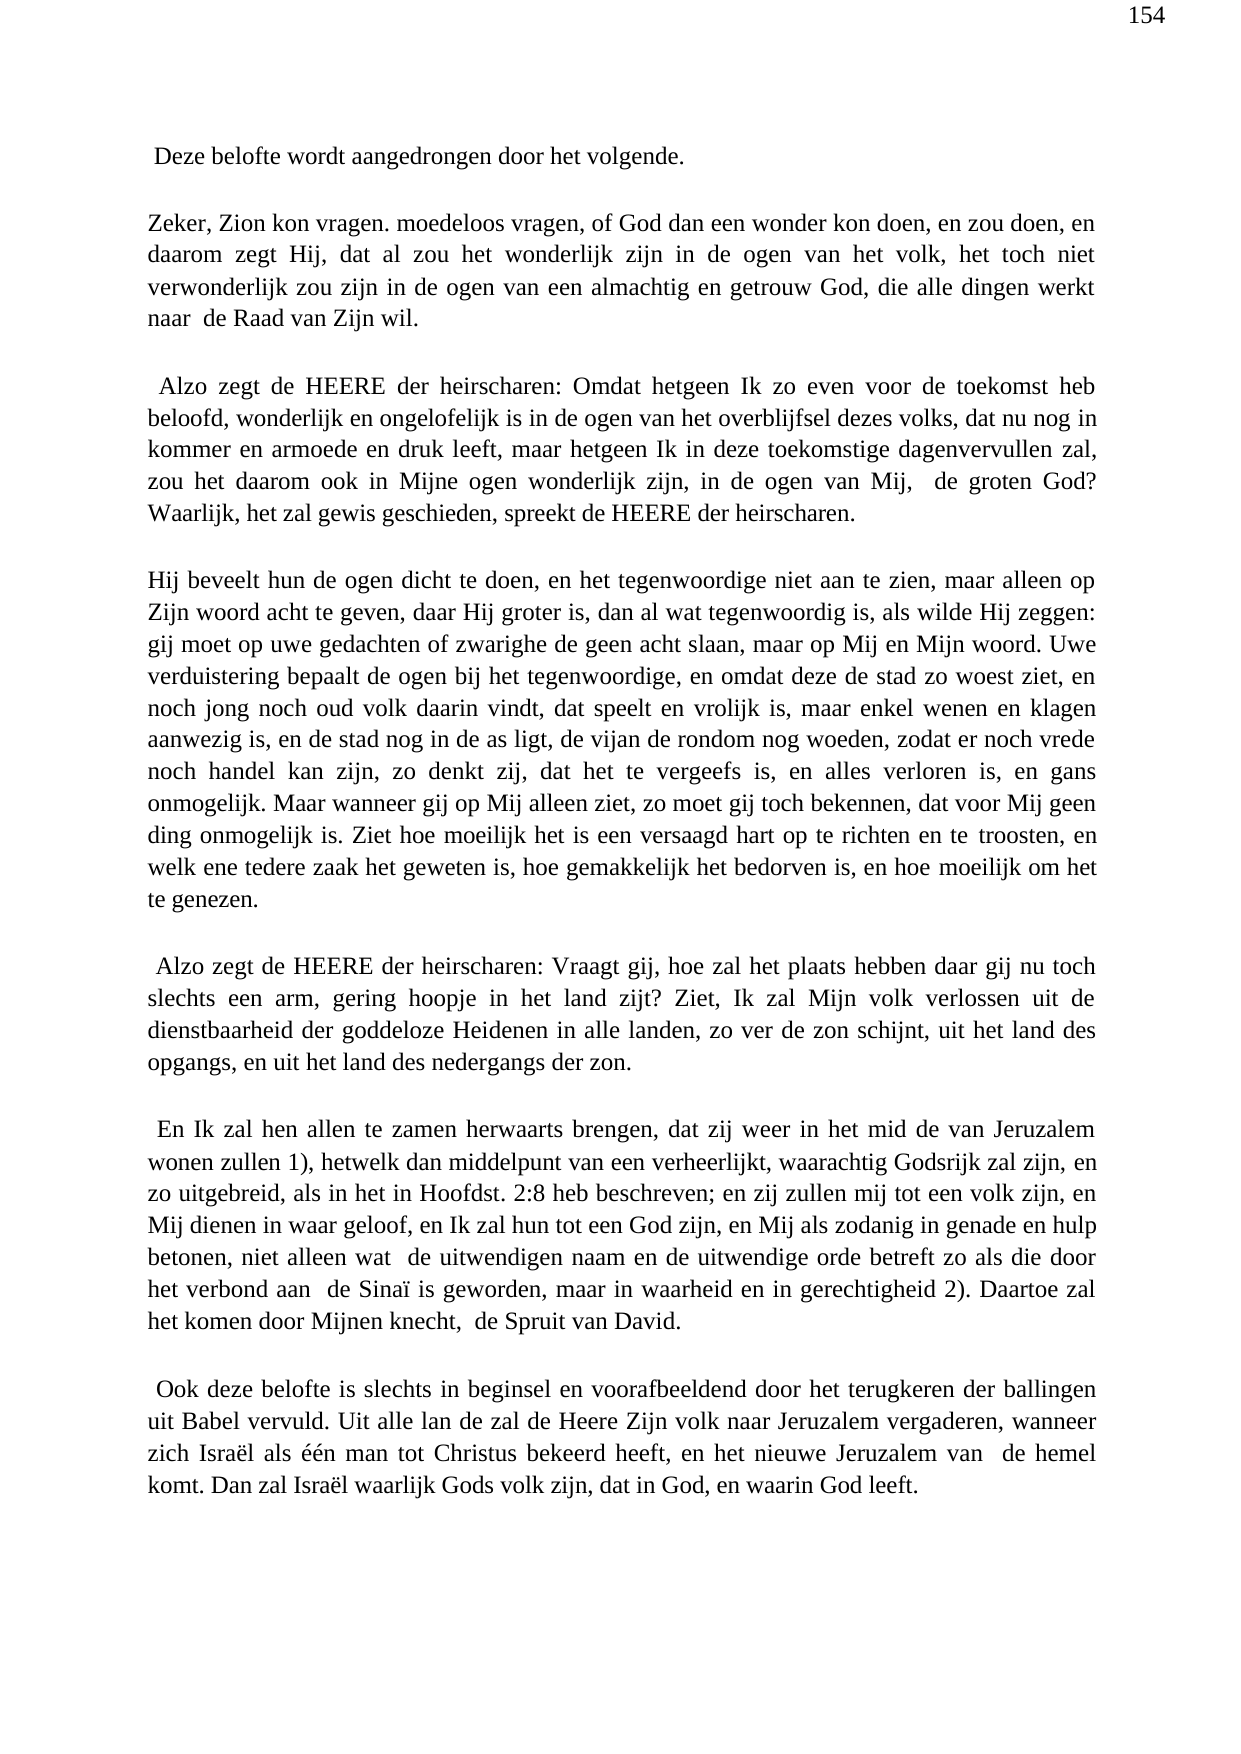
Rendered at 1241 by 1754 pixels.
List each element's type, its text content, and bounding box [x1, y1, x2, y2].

text Ook deze belofte is slechts in beginsel en voorafbeeldend door het terugkeren der ballingen uit Babel vervuld. Uit alle lan de zal de Heere Zijn volk naar Jeruzalem vergaderen, wanneer zich Israël als één man tot Christus bekeerd heeft, en het nieuwe Jeruzalem van de hemel komt. Dan zal Israël waarlijk Gods volk zijn, dat in God, en waarin God leeft. [147, 1372, 1097, 1499]
text Alzo zegt de HEERE der heirscharen: Vraagt gij, hoe zal het plaats hebben daar gij nu toch slechts een arm, gering hoopje in het land zijt? Ziet, Ik zal Mijn volk verlossen uit de dienstbaarheid der goddeloze Heidenen in alle landen, zo ver de zon schijnt, uit het land des opgangs, en uit het land des nedergangs der zon. [147, 949, 1097, 1077]
text Hij beveelt hun de ogen dicht te doen, en het tegenwoordige niet aan te zien, maar alleen op Zijn woord acht te geven, daar Hij groter is, dan al wat tegenwoordig is, als wilde Hij zeggen: gij moet op uwe gedachten of zwarighe de geen acht slaan, maar op Mij en Mijn woord. Uwe verduistering bepaalt de ogen bij het tegenwoordige, en omdat deze de stad zo woest ziet, en noch jong noch oud volk daarin vindt, dat speelt en vrolijk is, maar enkel wenen en klagen aanwezig is, en de stad nog in de as ligt, de vijan de rondom nog woeden, zodat er noch vrede noch handel kan zijn, zo denkt zij, dat het te vergeefs is, en alles verloren is, en gans onmogelijk. Maar wanneer gij op Mij alleen ziet, zo moet gij toch bekennen, dat voor Mij geen ding onmogelijk is. Ziet hoe moeilijk het is een versaagd hart op te richten en te troosten, en welk ene tedere zaak het geweten is, hoe gemakkelijk het bedorven is, en hoe moeilijk om het te genezen. [147, 563, 1097, 914]
text Deze belofte wordt aangedrongen door het volgende. [147, 143, 1168, 170]
text En Ik zal hen allen te zamen herwaarts brengen, dat zij weer in het mid de van Jeruzalem wonen zullen 1), hetwelk dan middelpunt van een verheerlijkt, waarachtig Godsrijk zal zijn, en zo uitgebreid, als in het in Hoofdst. 2:8 heb beschreven; en zij zullen mij tot een volk zijn, en Mij dienen in waar geloof, en Ik zal hun tot een God zijn, en Mij als zodanig in genade en hulp betonen, niet alleen wat de uitwendigen naam en de uitwendige orde betreft zo als die door het verbond aan de Sinaï is geworden, maar in waarheid en in gerechtigheid 2). Daartoe zal het komen door Mijnen knecht, de Spruit van David. [147, 1112, 1097, 1336]
text Alzo zegt de HEERE der heirscharen: Omdat hetgeen Ik zo even voor de toekomst heb beloofd, wonderlijk en ongelofelijk is in de ogen van het overblijfsel dezes volks, dat nu nog in kommer en armoede en druk leeft, maar hetgeen Ik in deze toekomstige dagenvervullen zal, zou het daarom ook in Mijne ogen wonderlijk zijn, in de ogen van Mij, de groten God? Waarlijk, het zal gewis geschieden, spreekt de HEERE der heirscharen. [147, 369, 1097, 528]
text Zeker, Zion kon vragen. moedeloos vragen, of God dan een wonder kon doen, en zou doen, en daarom zegt Hij, dat al zou het wonderlijk zijn in de ogen van het volk, het toch niet verwonderlijk zou zijn in de ogen van een almachtig en getrouw God, die alle dingen werkt naar de Raad van Zijn wil. [147, 205, 1096, 333]
